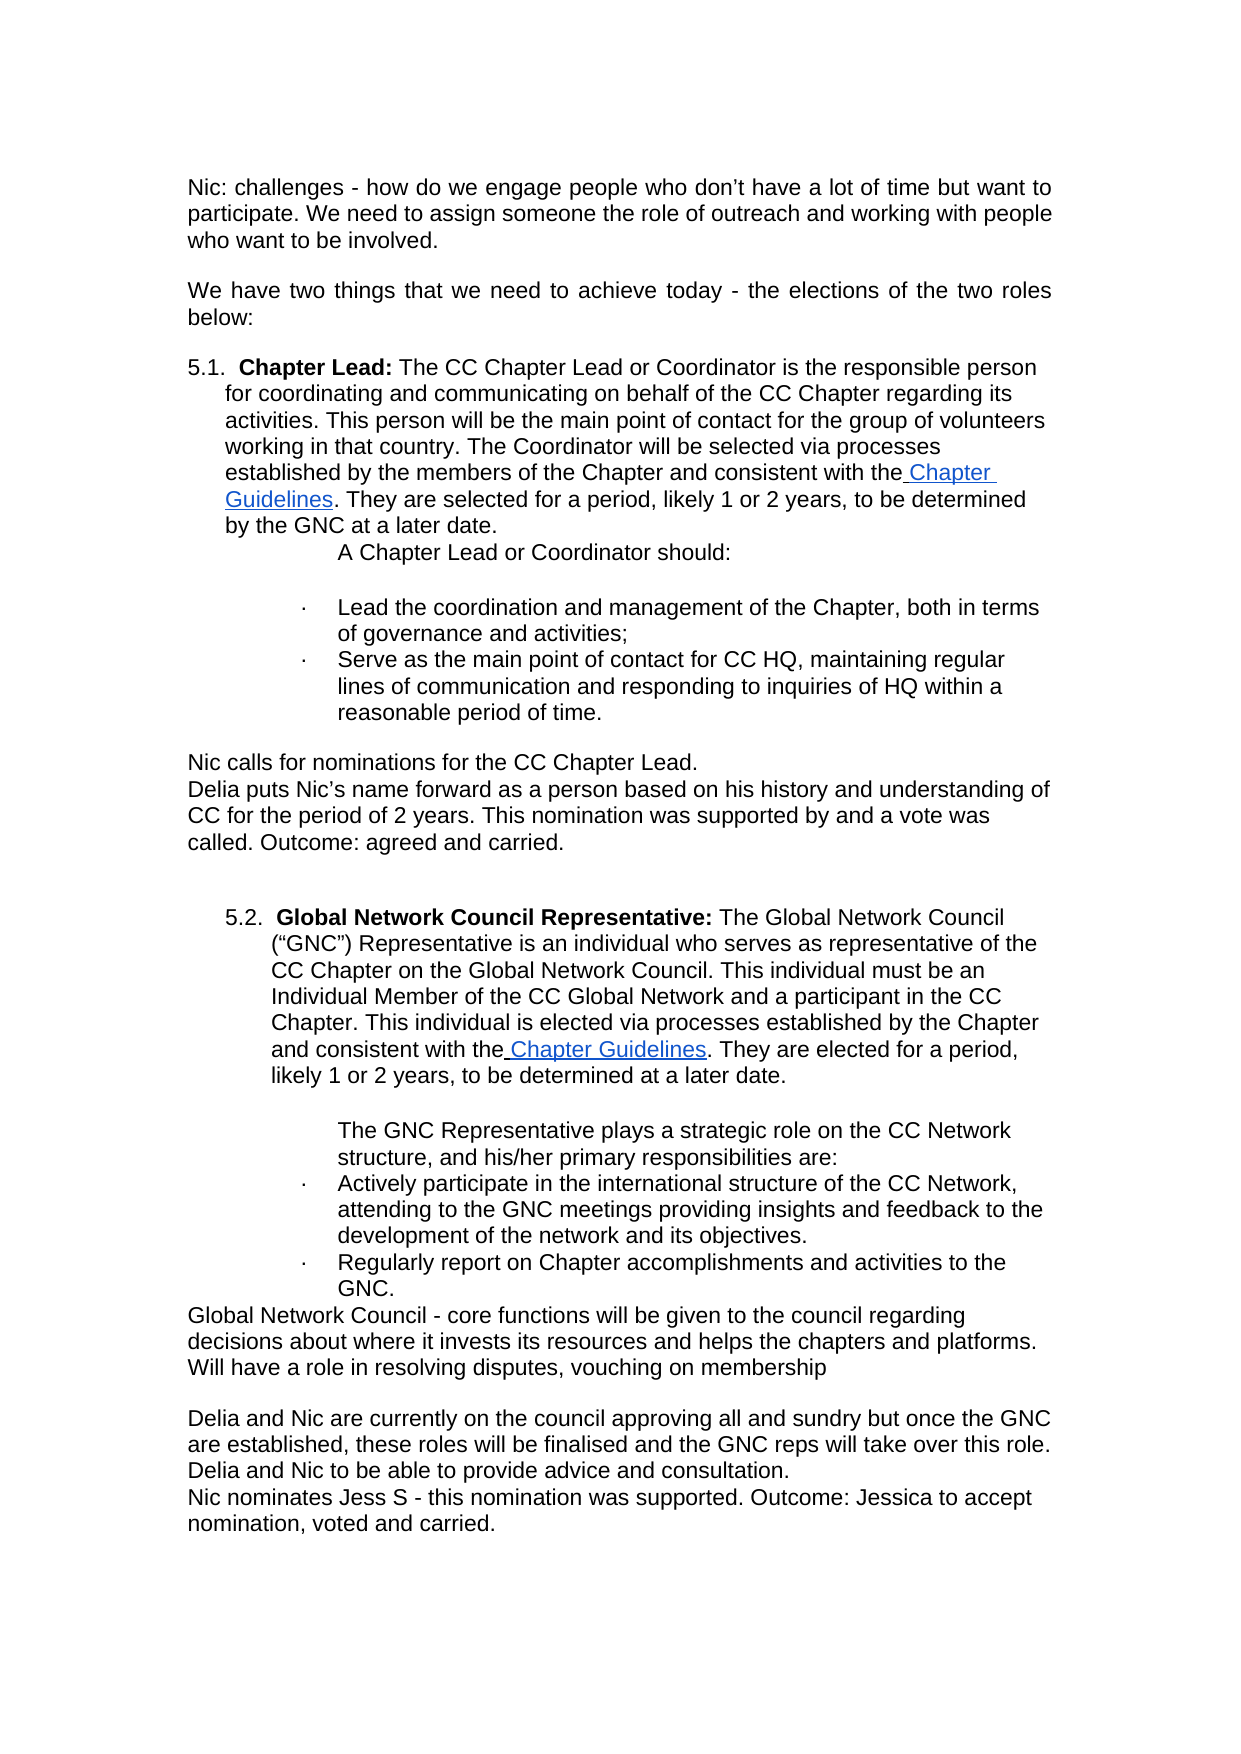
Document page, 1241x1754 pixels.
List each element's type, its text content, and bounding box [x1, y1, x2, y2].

text Global Network Council - core functions will be given to the council regarding decisions about where it invests its resources and helps the chapters and platforms. Will have a role in resolving disputes, vouching on membership [187, 1302, 1053, 1381]
text Nic: challenges - how do we engage people who don’t have a lot of time but want to participate. We need to assign someone the role of outreach and working with people who want to be involved. [187, 174, 1053, 253]
text Nic nominates Jess S - this nomination was supported. Outcome: Jessica to accept nomination, voted and carried. [187, 1484, 1053, 1536]
text A Chapter Lead or Coordinator should: [262, 538, 1053, 565]
text · Regularly report on Chapter accomplishments and activities to the GNC. [300, 1249, 1053, 1302]
text · Actively participate in the international structure of the CC Network, attending to the GNC meetings providing insights and feedback to the development of the network and its objectives. [300, 1170, 1053, 1249]
text We have two things that we need to achieve today - the elections of the two roles below: [187, 277, 1053, 330]
text · Lead the coordination and management of the Chapter, both in terms of governance and activities; [300, 593, 1053, 646]
text 5.2. Global Network Council Representative: The Global Network Council (“GNC”) Representative is an individual who serves as representative of the CC Chapter on the Global Network Council. This individual must be an Individual Member of the CC Global Network and a participant in the CC Chapter. This individual is elected via processes established by the Chapter and consistent with the Chapter Guidelines. They are elected for a period, likely 1 or 2 years, to be determined at a later date. [225, 904, 1053, 1088]
text Nic calls for nominations for the CC Chapter Lead. [187, 749, 1053, 776]
text Delia puts Nic’s name forward as a person based on his history and understanding of CC for the period of 2 years. This nomination was supported by and a vote was called. Outcome: agreed and carried. [187, 776, 1053, 855]
text · Serve as the main point of contact for CC HQ, maintaining regular lines of communication and responding to inquiries of HQ within a reasonable period of time. [300, 646, 1053, 725]
text Delia and Nic are currently on the council approving all and sundry but once the GNC are established, these roles will be finalised and the GNC reps will take over this role. [187, 1405, 1053, 1457]
text 5.1. Chapter Lead: The CC Chapter Lead or Coordinator is the responsible person for coordinating and communicating on behalf of the CC Chapter regarding its activities. This person will be the main point of contact for the group of volunteers working in that country. The Coordinator will be selected via processes established by the members of the Chapter and consistent with the Chapter Guidelines. They are selected for a period, likely 1 or 2 years, to be determined by the GNC at a later date. [187, 354, 1053, 538]
text The GNC Representative plays a strategic role on the CC Network structure, and his/her primary responsibilities are: [337, 1117, 1053, 1170]
text Delia and Nic to be able to provide advice and consultation. [187, 1457, 1053, 1484]
